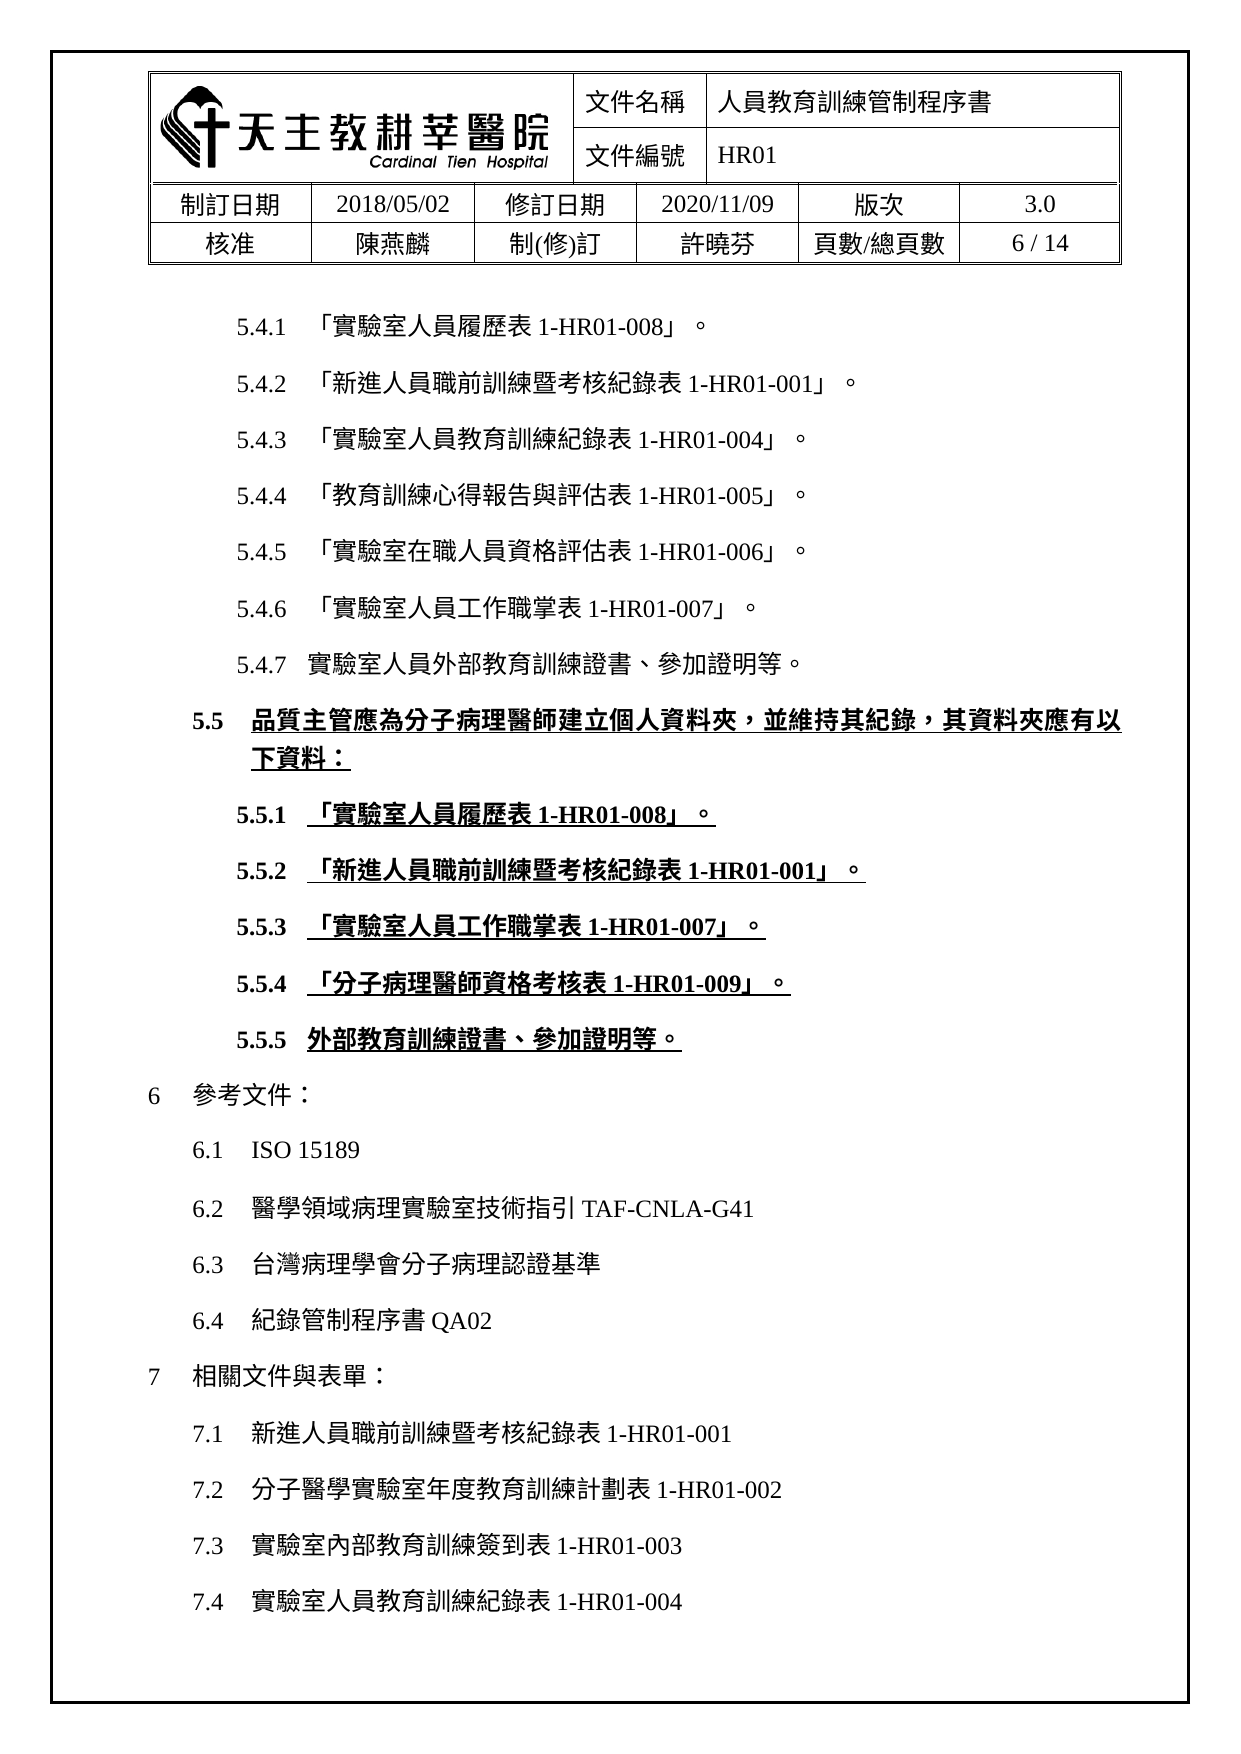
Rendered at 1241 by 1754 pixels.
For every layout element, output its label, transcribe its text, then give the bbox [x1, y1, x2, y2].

list 「實驗室人員工作職掌表1-HR01-007」。 [236, 906, 1122, 944]
list 「實驗室人員教育訓練紀錄表1-HR01-004」。 [236, 419, 1122, 456]
picture [160, 86, 548, 170]
list 「新進人員職前訓練暨考核紀錄表1-HR01-001」。 [236, 850, 1122, 887]
list ISO 15189 [192, 1131, 1122, 1169]
list 外部教育訓練證書、參加證明等。 [236, 1019, 1122, 1056]
list 相關文件與表單： [148, 1356, 1122, 1394]
list 醫學領域病理實驗室技術指引 TAF-CNLA-G41 [192, 1187, 1122, 1225]
list 「教育訓練心得報告與評估表1-HR01-005」。 [236, 475, 1122, 512]
list 分子醫學實驗室年度教育訓練計劃表1-HR01-002 [192, 1469, 1122, 1506]
list 「實驗室人員履歷表1-HR01-008」。 [236, 794, 1122, 831]
list 台灣病理學會分子病理認證基準 [192, 1244, 1122, 1281]
list 實驗室人員教育訓練紀錄表1-HR01-004 [192, 1581, 1122, 1619]
list 參考文件： [148, 1075, 1122, 1112]
list 「實驗室在職人員資格評估表1-HR01-006」。 [236, 531, 1122, 569]
list 新進人員職前訓練暨考核紀錄表1-HR01-001 [192, 1412, 1122, 1450]
list 實驗室內部教育訓練簽到表1-HR01-003 [192, 1525, 1122, 1562]
list 「新進人員職前訓練暨考核紀錄表1-HR01-001」。 [236, 362, 1122, 400]
list 「實驗室人員履歷表1-HR01-008」。 [236, 306, 1122, 344]
list 品質主管應為分子病理醫師建立個人資料夾，並維持其紀錄，其資料夾應有以下資料： [192, 700, 1122, 775]
list 紀錄管制程序書QA02 [192, 1300, 1122, 1337]
list 「分子病理醫師資格考核表1-HR01-009」。 [236, 962, 1122, 1000]
list 實驗室人員外部教育訓練證書、參加證明等。 [236, 644, 1122, 681]
list 「實驗室人員工作職掌表1-HR01-007」。 [236, 587, 1122, 625]
